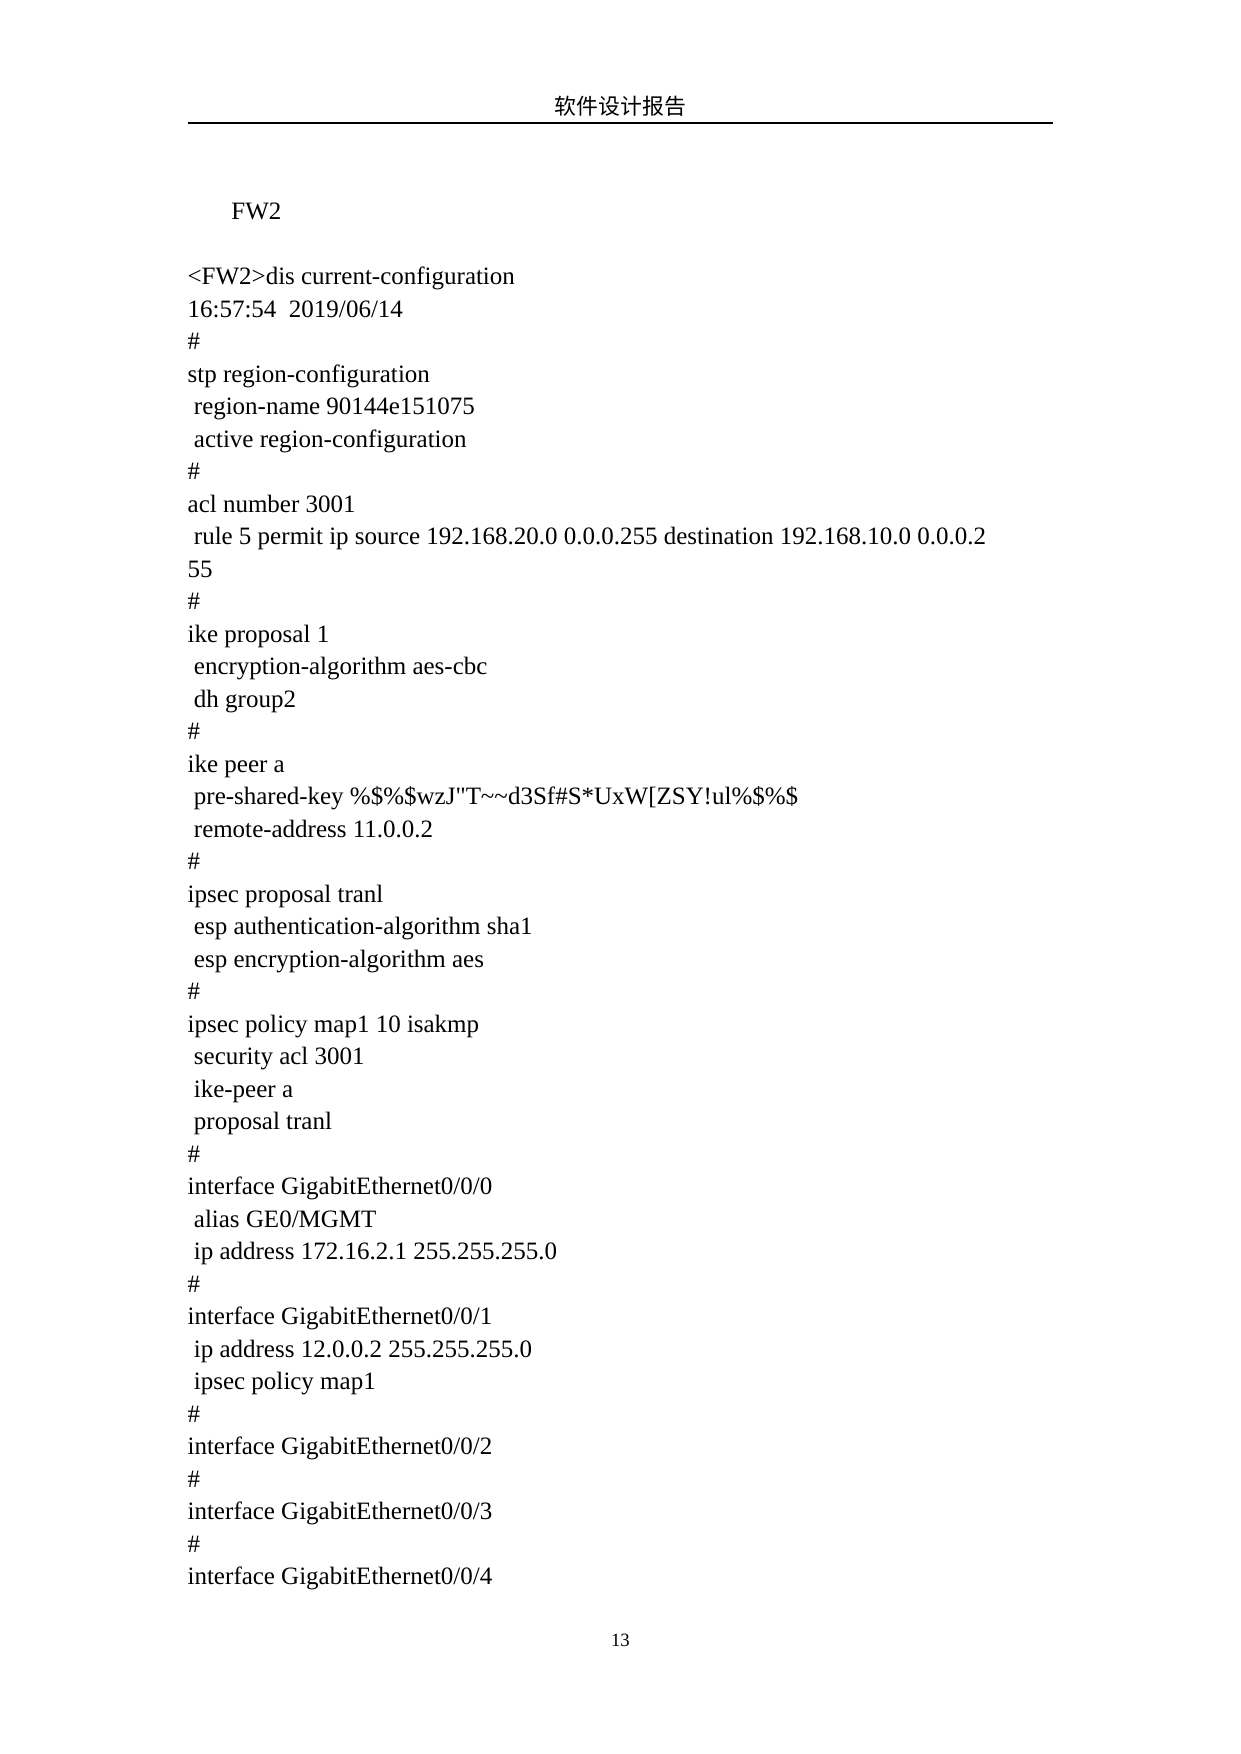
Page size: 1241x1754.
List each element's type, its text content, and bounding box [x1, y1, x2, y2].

text ipsec policy map1 [187, 1364, 1053, 1397]
text ip address 12.0.0.2 255.255.255.0 [187, 1332, 1053, 1364]
text # [187, 714, 1053, 747]
text interface GigabitEthernet0/0/2 [187, 1429, 1053, 1462]
text security acl 3001 [187, 1039, 1053, 1072]
text rule 5 permit ip source 192.168.20.0 0.0.0.255 destination 192.168.10.0 0.0.0.2 [187, 519, 1053, 552]
list FW2 [231, 194, 1053, 227]
text dh group2 [187, 682, 1053, 714]
text encryption-algorithm aes-cbc [187, 649, 1053, 682]
text # [187, 324, 1053, 357]
text # [187, 1462, 1053, 1494]
text 55 [187, 552, 1053, 584]
text active region-configuration [187, 422, 1053, 454]
text stp region-configuration [187, 357, 1053, 389]
text ike proposal 1 [187, 617, 1053, 649]
text alias GE0/MGMT [187, 1202, 1053, 1234]
text ip address 172.16.2.1 255.255.255.0 [187, 1234, 1053, 1267]
text esp authentication-algorithm sha1 [187, 909, 1053, 942]
text # [187, 584, 1053, 617]
text pre-shared-key %$%$wzJ"T~~d3Sf#S*UxW[ZSY!ul%$%$ [187, 779, 1053, 812]
text # [187, 1267, 1053, 1299]
text interface GigabitEthernet0/0/1 [187, 1299, 1053, 1332]
text interface GigabitEthernet0/0/0 [187, 1169, 1053, 1202]
text # [187, 974, 1053, 1007]
text acl number 3001 [187, 487, 1053, 519]
text ike-peer a [187, 1072, 1053, 1104]
text interface GigabitEthernet0/0/3 [187, 1494, 1053, 1527]
text # [187, 454, 1053, 487]
text proposal tranl [187, 1104, 1053, 1137]
text # [187, 844, 1053, 877]
text ipsec policy map1 10 isakmp [187, 1007, 1053, 1039]
text region-name 90144e151075 [187, 389, 1053, 422]
text # [187, 1137, 1053, 1169]
text # [187, 1397, 1053, 1429]
text <FW2>dis current-configuration [187, 259, 1053, 292]
text interface GigabitEthernet0/0/4 [187, 1559, 1053, 1592]
text ike peer a [187, 747, 1053, 779]
text remote-address 11.0.0.2 [187, 812, 1053, 844]
text esp encryption-algorithm aes [187, 942, 1053, 974]
text 16:57:54 2019/06/14 [187, 292, 1053, 324]
text # [187, 1527, 1053, 1559]
text ipsec proposal tranl [187, 877, 1053, 909]
